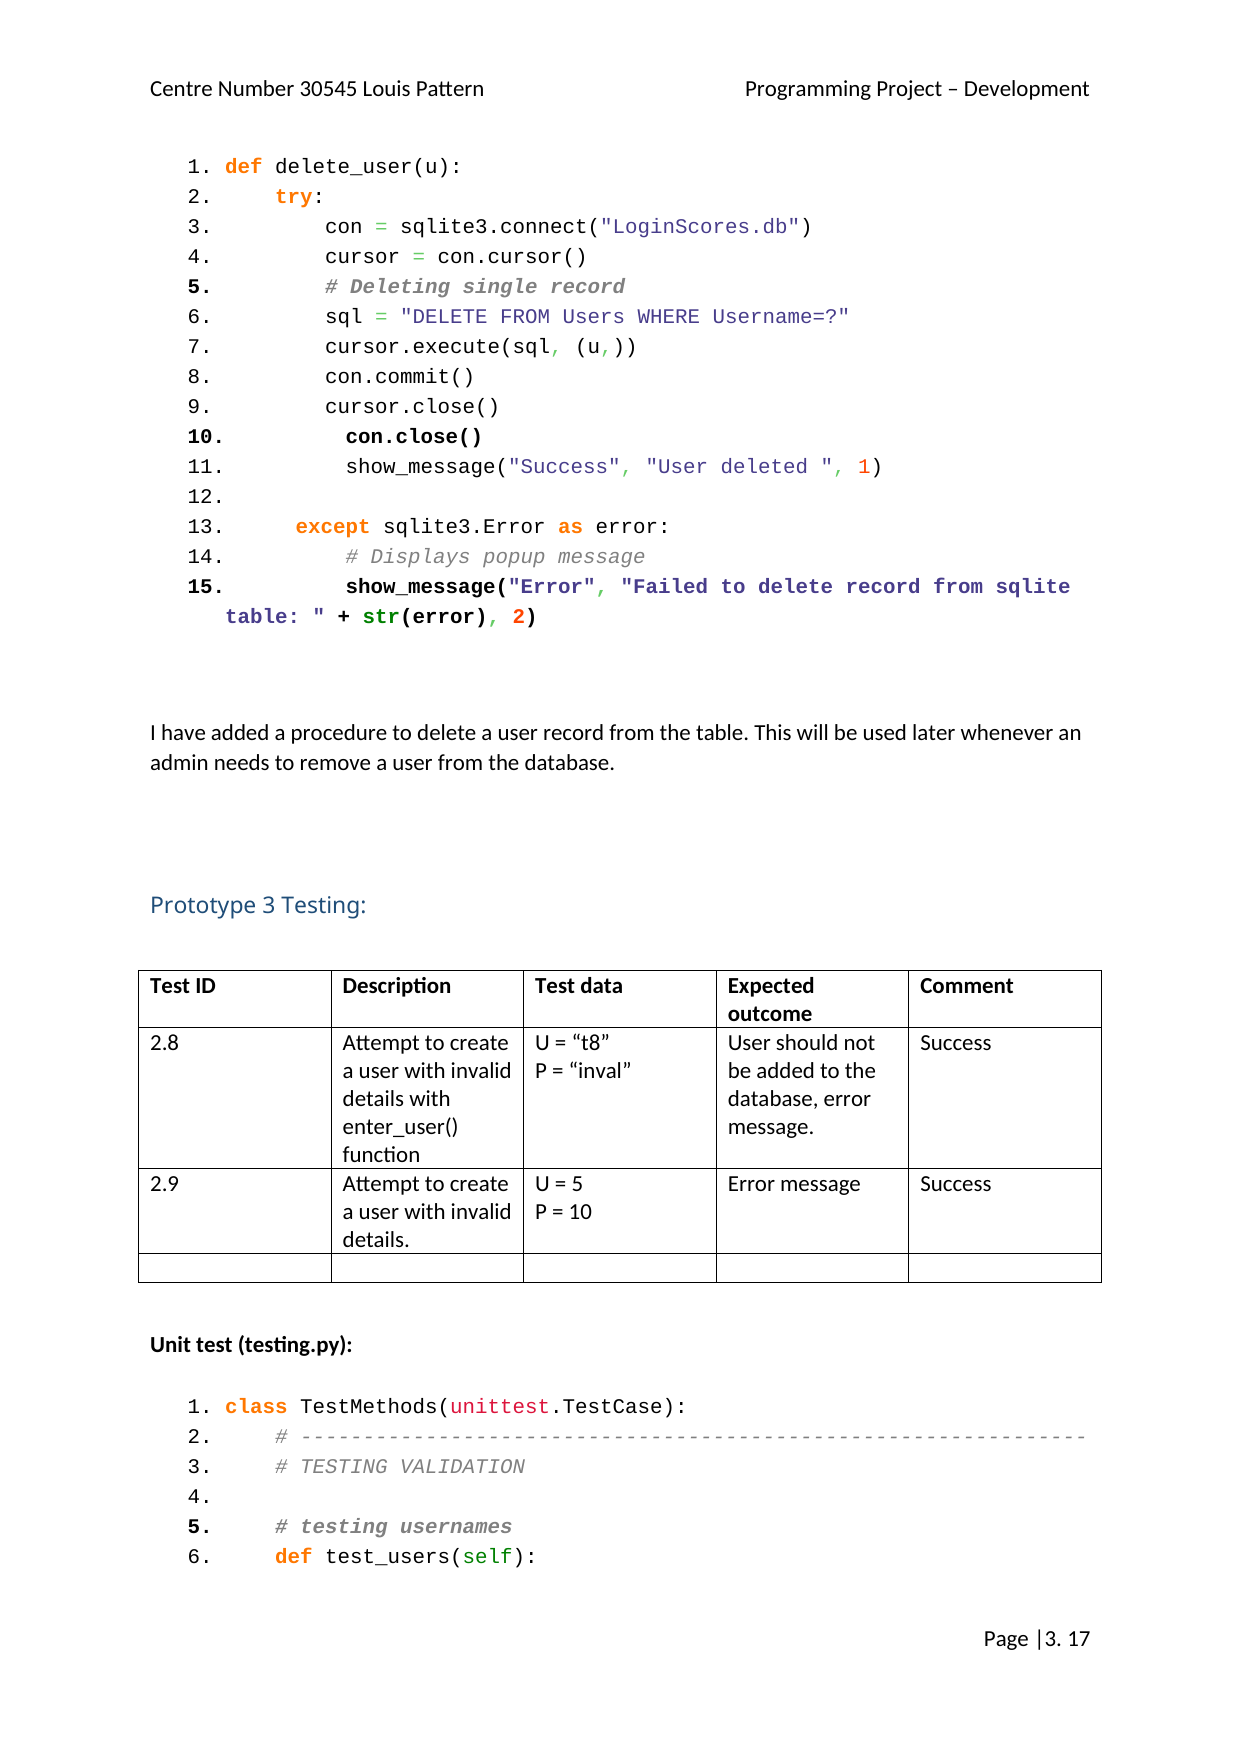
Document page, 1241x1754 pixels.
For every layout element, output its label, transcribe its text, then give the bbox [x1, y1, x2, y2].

table_cell [332, 1254, 523, 1282]
text I have added a procedure to delete a user record from the table. This will be used later whenever an admin needs to remove a user from the database. [150, 718, 1090, 777]
list class TestMethods(unittest.TestCase): [187, 1389, 1090, 1419]
list # testing usernames [187, 1509, 1090, 1539]
list except sqlite3.Error as error: [187, 510, 1090, 540]
list def delete_user(u): [187, 150, 1090, 180]
table_cell [909, 1254, 1101, 1282]
table_cell Attempt to create a user with invalid details. [332, 1169, 523, 1253]
subtitle Prototype 3 Testing: [150, 889, 1090, 920]
table_cell Success [909, 1028, 1101, 1168]
table_cell User should not be added to the database, error message. [717, 1028, 908, 1168]
list # Deleting single record [187, 270, 1090, 300]
table_header Description [332, 971, 523, 1027]
table_cell Attempt to create a user with invalid details with enter_user() function [332, 1028, 523, 1168]
table_header Expected outcome [717, 971, 908, 1027]
table_cell Error message [717, 1169, 908, 1253]
list # --------------------------------------------------------------- [187, 1419, 1090, 1449]
table_header Test data [524, 971, 716, 1027]
table_header Comment [909, 971, 1101, 1027]
table_cell [717, 1254, 908, 1282]
table_cell 2.9 [139, 1169, 331, 1253]
list def test_users(self): [187, 1539, 1090, 1569]
list show_message("Error", "Failed to delete record from sqlite table: " + str(error), 2) [187, 570, 1090, 630]
list try: [187, 180, 1090, 210]
list # Displays popup message [187, 540, 1090, 570]
list con = sqlite3.connect("LoginScores.db") [187, 210, 1090, 240]
table_cell [524, 1254, 716, 1282]
table_cell U = 5 P = 10 [524, 1169, 716, 1253]
list sql = "DELETE FROM Users WHERE Username=?" [187, 300, 1090, 330]
table_cell Success [909, 1169, 1101, 1253]
table_cell U = “t8” P = “inval” [524, 1028, 716, 1168]
list cursor.execute(sql, (u,)) [187, 330, 1090, 360]
table_header Test ID [139, 971, 331, 1027]
text Unit test (testing.py): [150, 1330, 1090, 1358]
list show_message("Success", "User deleted ", 1) [187, 450, 1090, 480]
table_cell [139, 1254, 331, 1282]
list # TESTING VALIDATION [187, 1449, 1090, 1479]
list con.commit() [187, 360, 1090, 390]
list cursor = con.cursor() [187, 240, 1090, 270]
list cursor.close() [187, 390, 1090, 420]
table_cell 2.8 [139, 1028, 331, 1168]
list con.close() [187, 420, 1090, 450]
